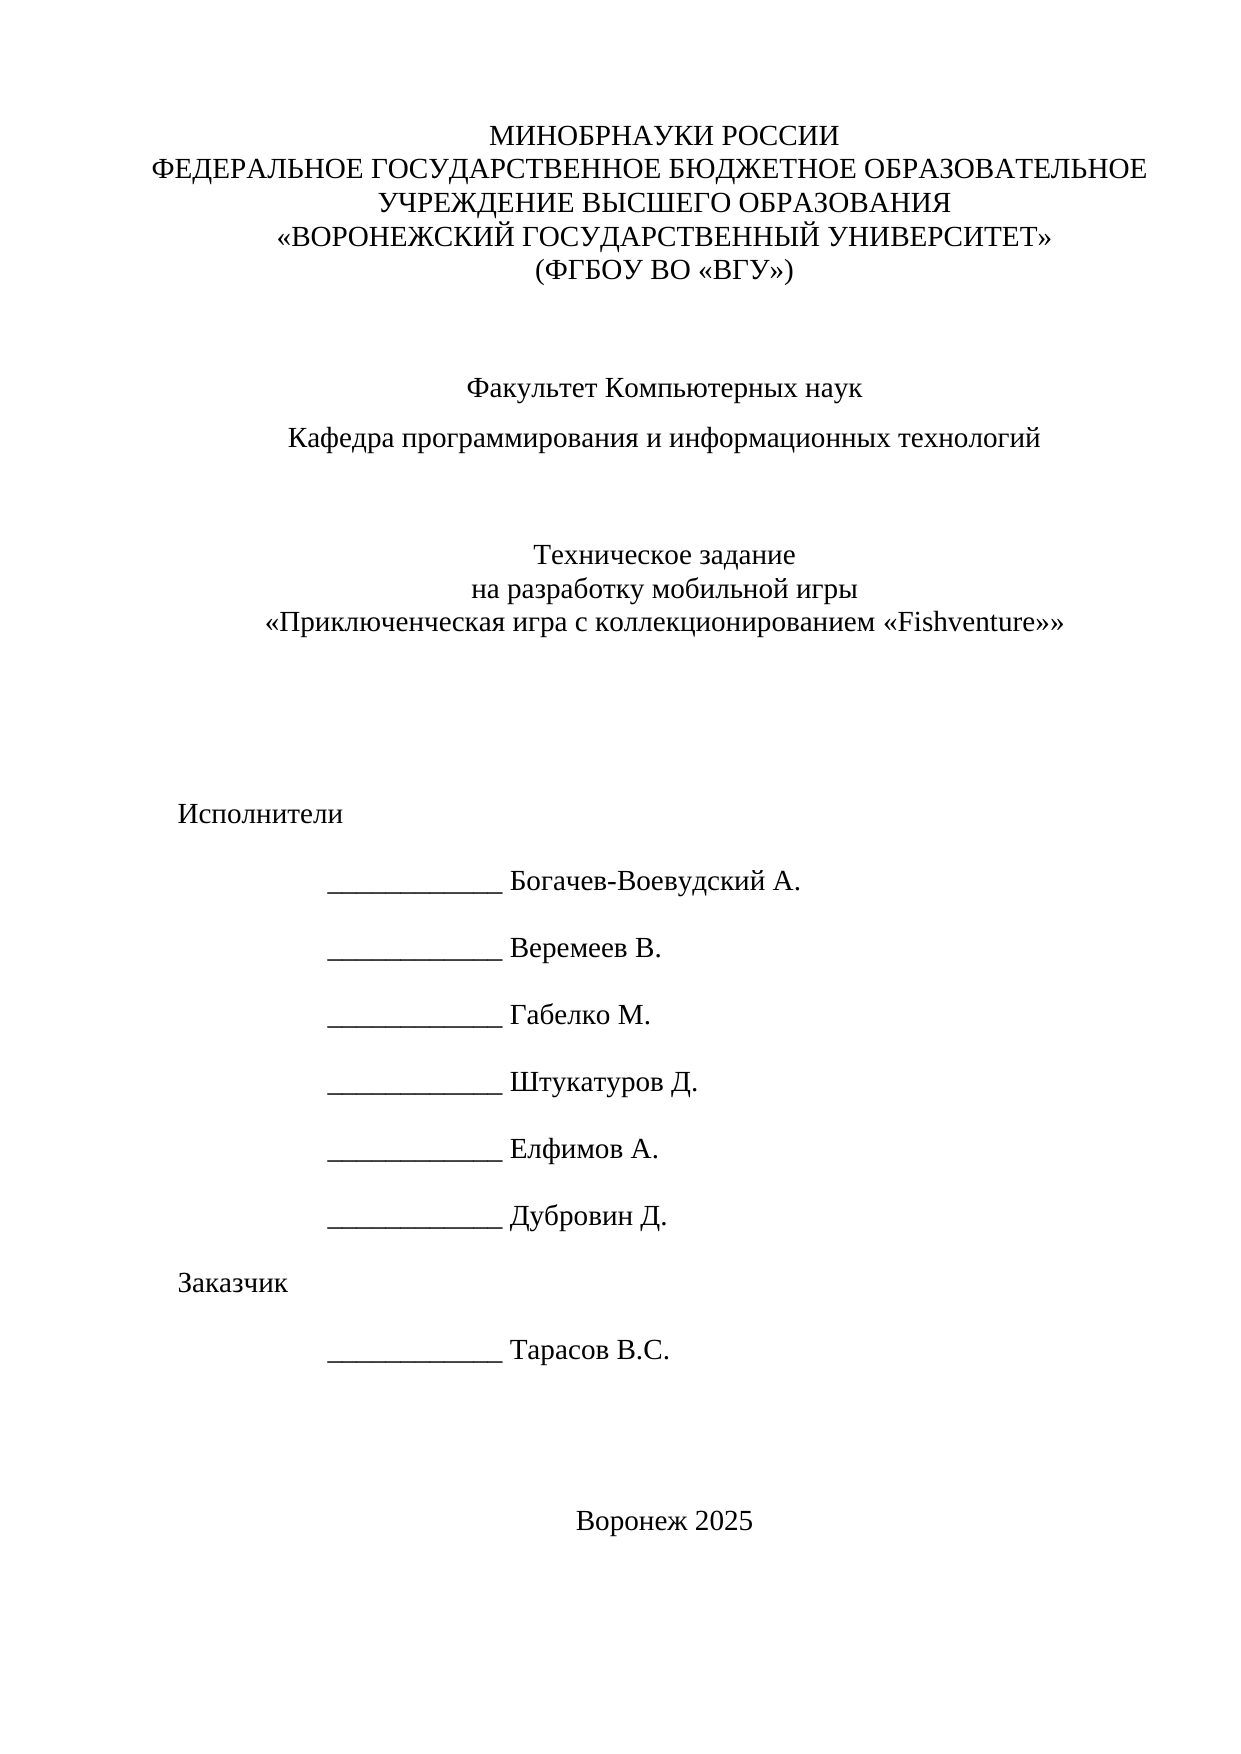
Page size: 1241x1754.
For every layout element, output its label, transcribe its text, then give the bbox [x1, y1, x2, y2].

text ____________ Елфимов А. [177, 1131, 1152, 1165]
text ____________ Дубровин Д. [177, 1198, 1152, 1232]
text МИНОБРНАУКИ РОССИИ [46, 118, 1152, 152]
text ФЕДЕРАЛЬНОЕ ГОСУДАРСТВЕННОЕ БЮДЖЕТНОЕ ОБРАЗОВАТЕЛЬНОЕ [148, 152, 1152, 185]
text на разработку мобильной игры [177, 571, 1152, 604]
text Техническое задание [177, 537, 1152, 571]
text «Приключенческая игра с коллекционированием «Fishventure»» [177, 604, 1152, 638]
text ____________ Штукатуров Д. [177, 1064, 1152, 1098]
text Факультет Компьютерных наук [177, 370, 1152, 403]
text ____________ Габелко М. [177, 997, 1152, 1031]
text (ФГБОУ ВО «ВГУ») [177, 252, 1152, 286]
text ____________ Тарасов В.С. [177, 1332, 1152, 1366]
text УЧРЕЖДЕНИЕ ВЫСШЕГО ОБРАЗОВАНИЯ [177, 185, 1152, 219]
text Заказчик [177, 1265, 1152, 1299]
text Воронеж 2025 [177, 1503, 1152, 1536]
text Исполнители [177, 796, 1152, 830]
text «ВОРОНЕЖСКИЙ ГОСУДАРСТВЕННЫЙ УНИВЕРСИТЕТ» [177, 219, 1152, 252]
text ____________ Богачев-Воевудский А. [177, 863, 1152, 897]
text Кафедра программирования и информационных технологий [177, 420, 1152, 453]
text ____________ Веремеев В. [177, 930, 1152, 964]
